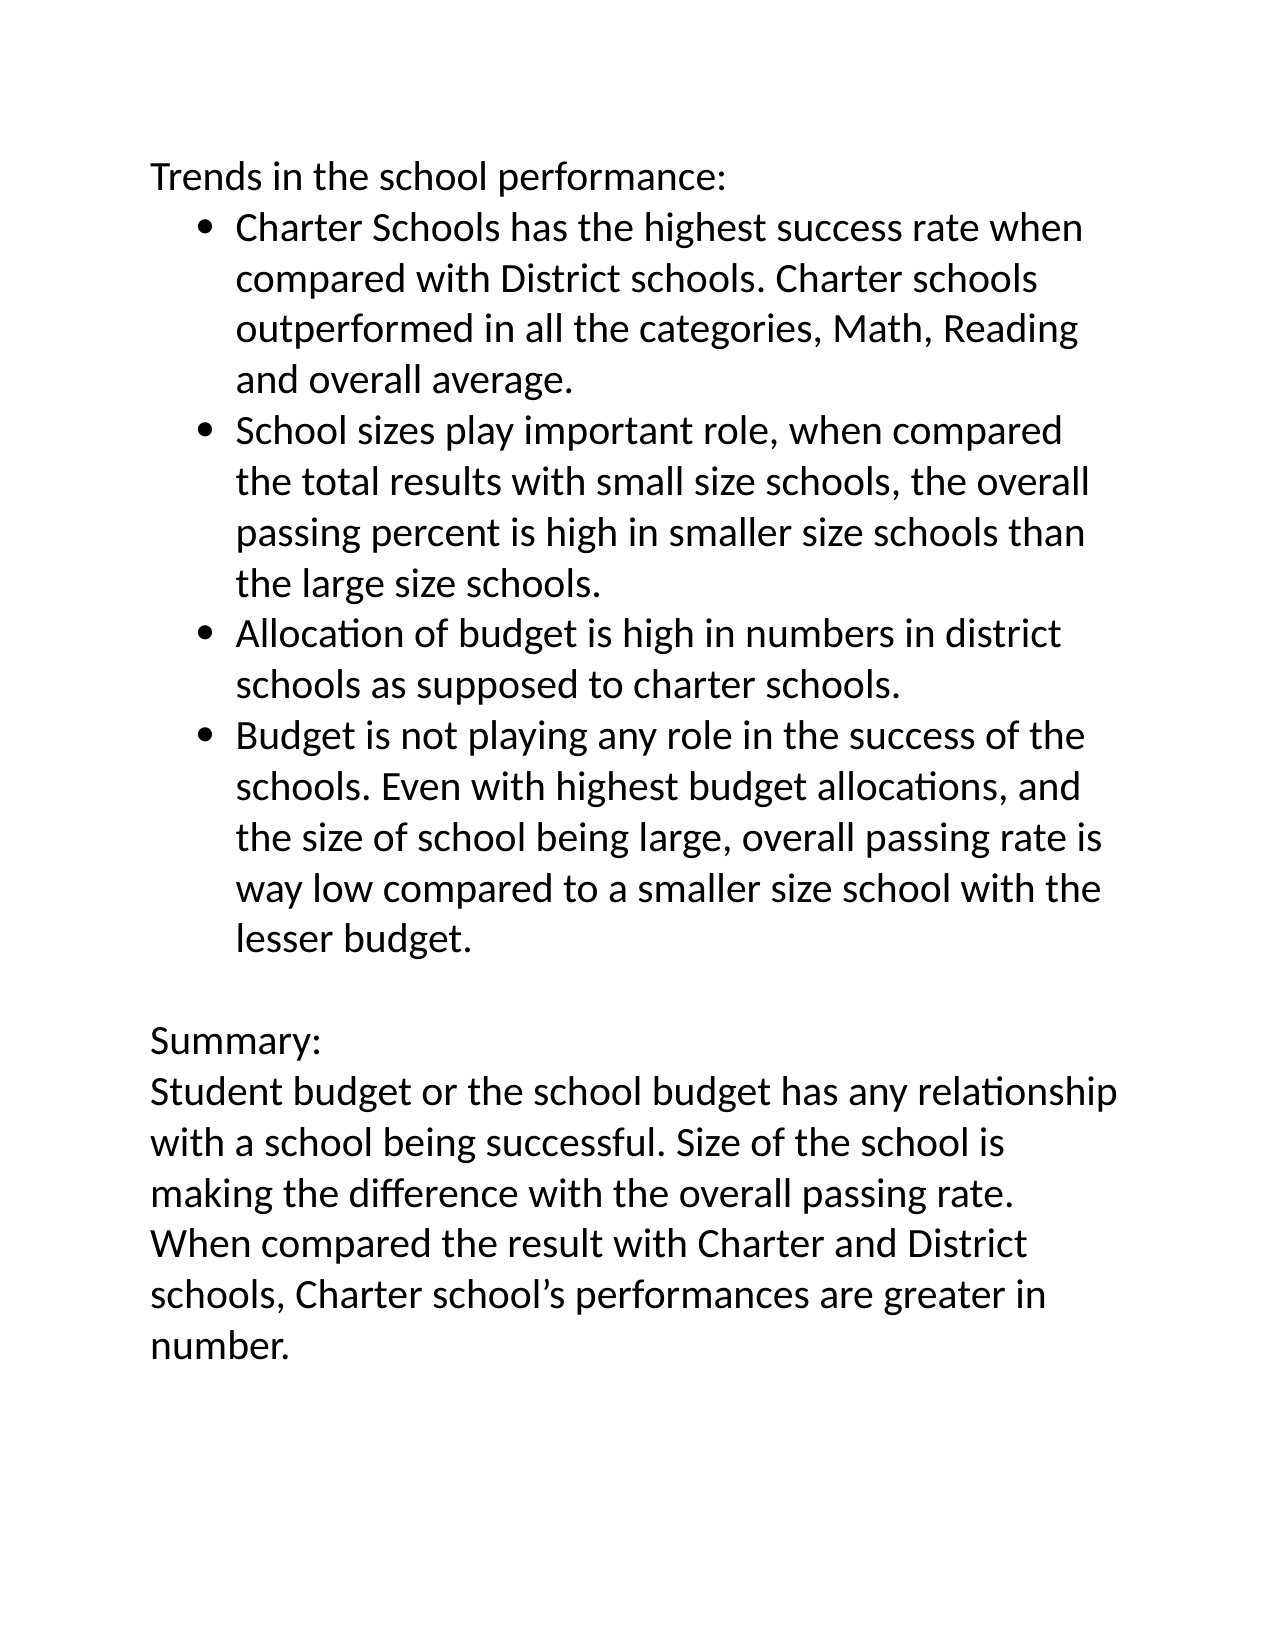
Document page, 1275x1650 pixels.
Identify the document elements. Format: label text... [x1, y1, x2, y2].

list Budget is not playing any role in the success of the schools. Even with highest budget allocations, and the size of school being large, overall passing rate is way low compared to a smaller size school with the lesser budget. [198, 709, 1125, 963]
text Trends in the school performance: [150, 150, 1125, 201]
text Summary: [150, 1014, 1125, 1065]
list Charter Schools has the highest success rate when compared with District schools. Charter schools outperformed in all the categories, Math, Reading and overall average. [198, 201, 1125, 404]
text Student budget or the school budget has any relationship with a school being successful. Size of the school is making the difference with the overall passing rate. When compared the result with Charter and District schools, Charter school’s performances are greater in number. [150, 1065, 1125, 1370]
list School sizes play important role, when compared the total results with small size schools, the overall passing percent is high in smaller size schools than the large size schools. [198, 404, 1125, 607]
list Allocation of budget is high in numbers in district schools as supposed to charter schools. [198, 607, 1125, 709]
